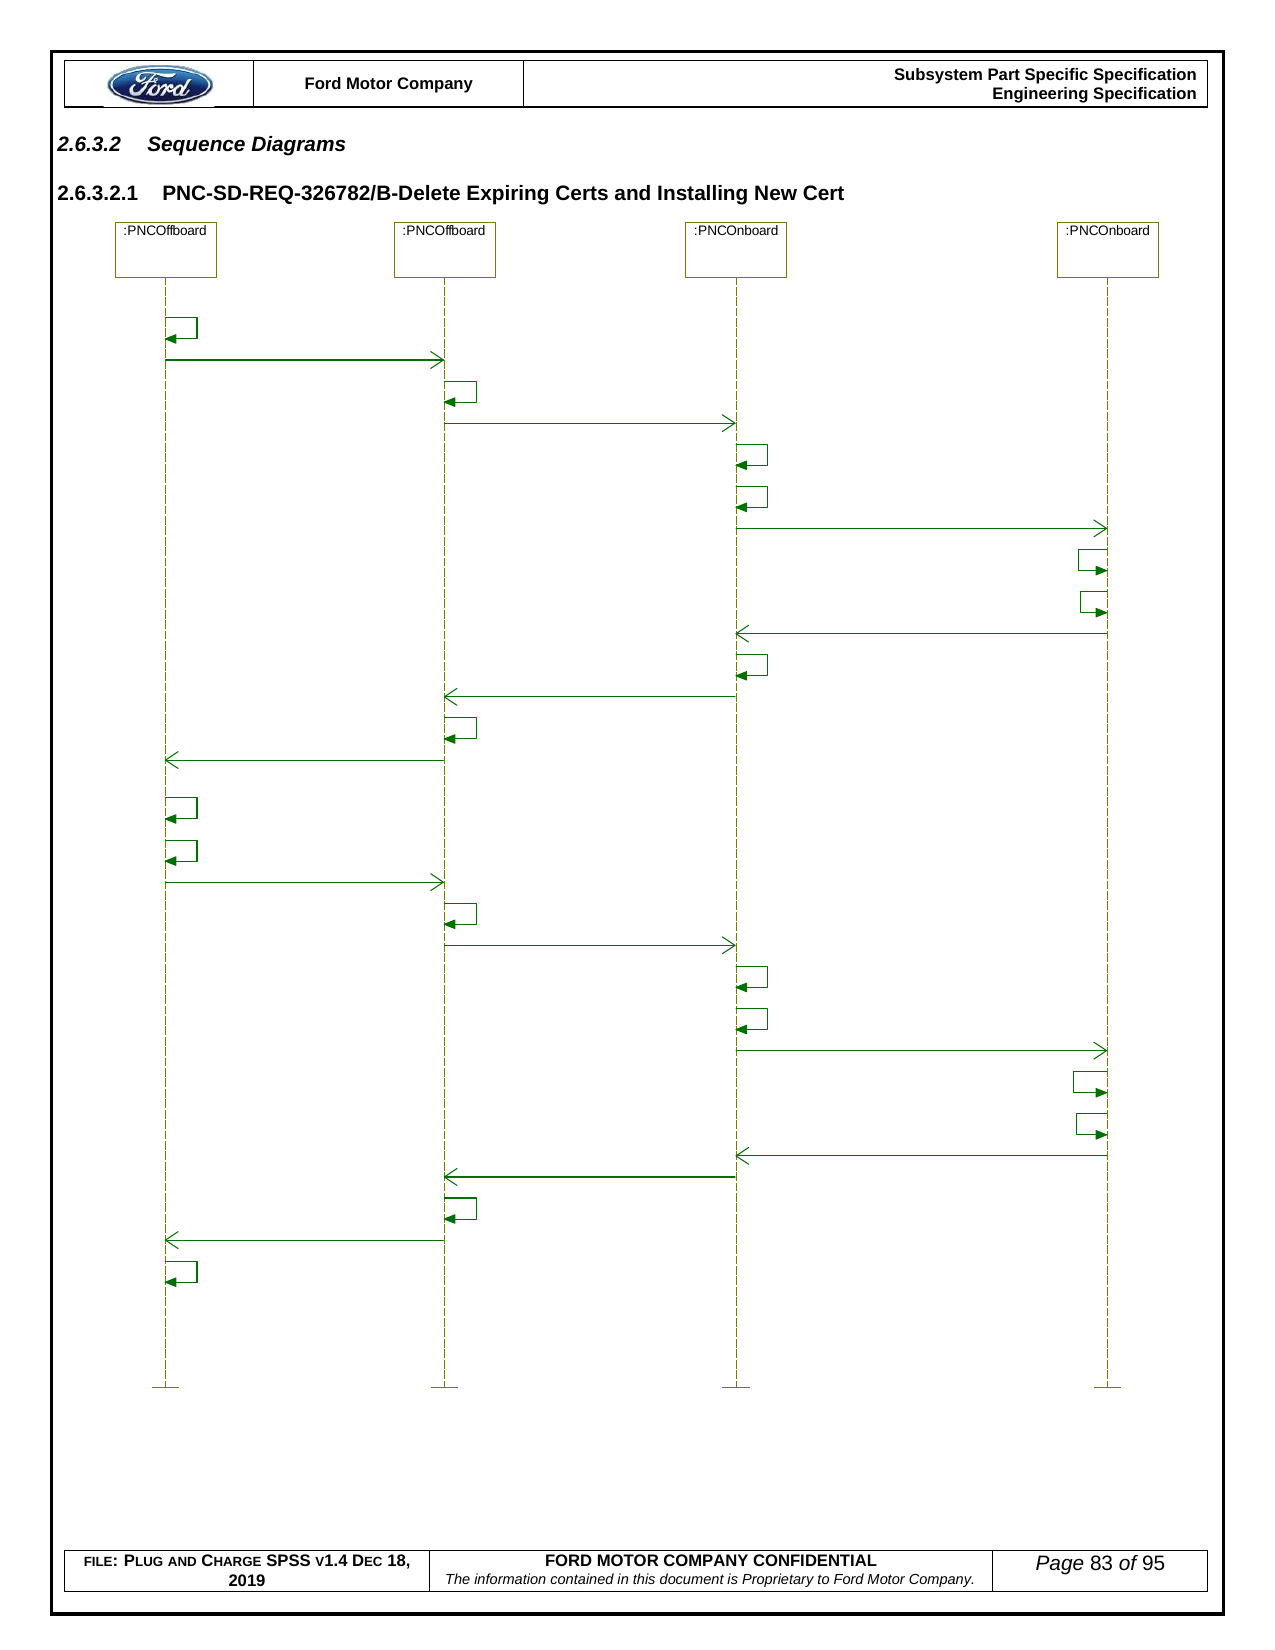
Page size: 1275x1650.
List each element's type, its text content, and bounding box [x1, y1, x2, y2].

subtitle PNC-SD-REQ-326782/B-Delete Expiring Certs and Installing New Cert [57, 180, 1215, 204]
subtitle Sequence Diagrams [57, 131, 1215, 155]
picture [103, 61, 215, 107]
